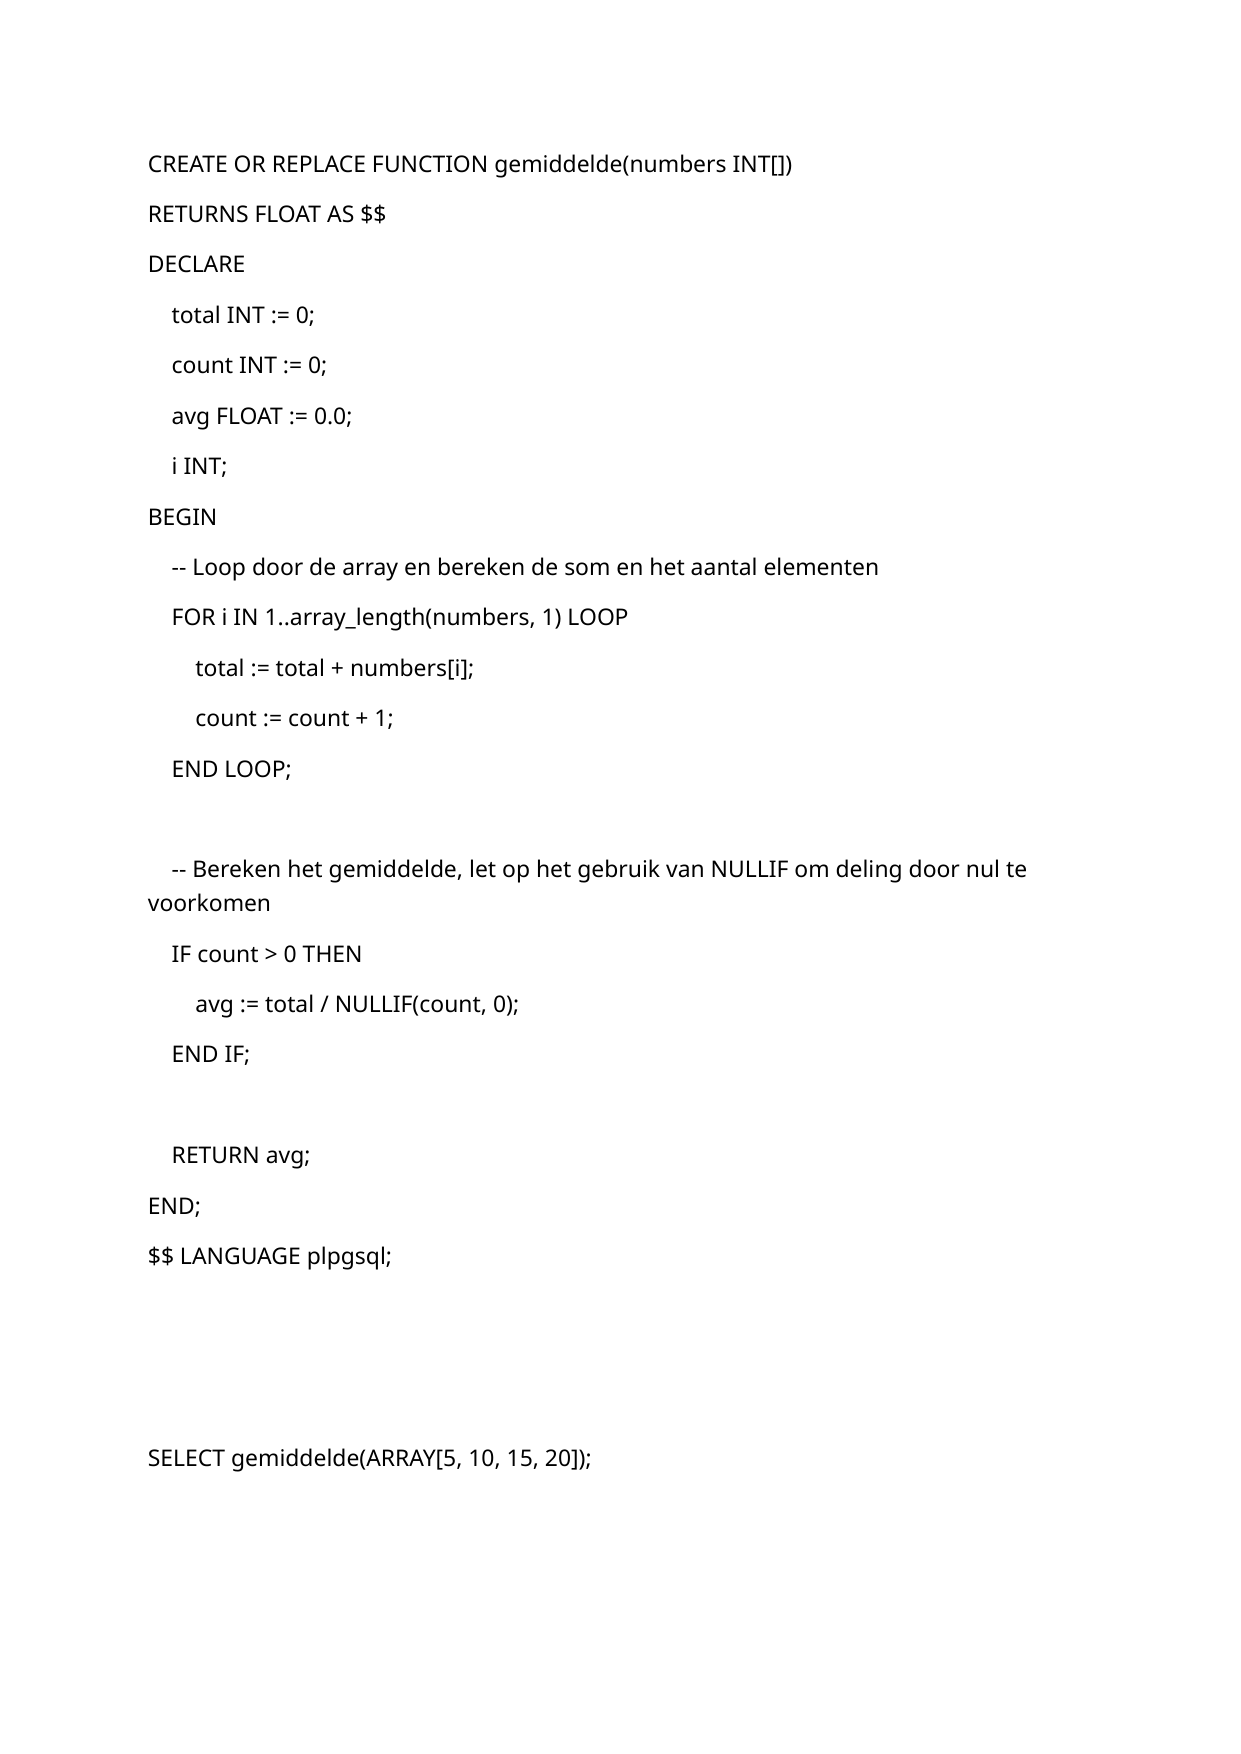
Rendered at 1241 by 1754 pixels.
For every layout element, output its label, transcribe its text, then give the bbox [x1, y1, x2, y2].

text avg FLOAT := 0.0; [148, 400, 1093, 431]
text FOR i IN 1..array_length(numbers, 1) LOOP [148, 601, 1093, 633]
text total := total + numbers[i]; [148, 652, 1093, 683]
text IF count > 0 THEN [148, 938, 1093, 969]
text CREATE OR REPLACE FUNCTION gemiddelde(numbers INT[]) [148, 148, 1093, 179]
text i INT; [148, 450, 1093, 481]
text END IF; [148, 1038, 1093, 1070]
text count INT := 0; [148, 349, 1093, 381]
text END LOOP; [148, 753, 1093, 784]
text SELECT gemiddelde(ARRAY[5, 10, 15, 20]); [148, 1442, 1093, 1473]
text $$ LANGUAGE plpgsql; [148, 1240, 1093, 1271]
text count := count + 1; [148, 702, 1093, 733]
text RETURN avg; [148, 1139, 1093, 1171]
text -- Loop door de array en bereken de som en het aantal elementen [148, 551, 1093, 582]
text avg := total / NULLIF(count, 0); [148, 988, 1093, 1019]
text RETURNS FLOAT AS $$ [148, 198, 1093, 229]
text total INT := 0; [148, 299, 1093, 330]
text BEGIN [148, 501, 1093, 532]
text END; [148, 1190, 1093, 1221]
text DECLARE [148, 248, 1093, 280]
text -- Bereken het gemiddelde, let op het gebruik van NULLIF om deling door nul te voorkomen [148, 853, 1093, 918]
